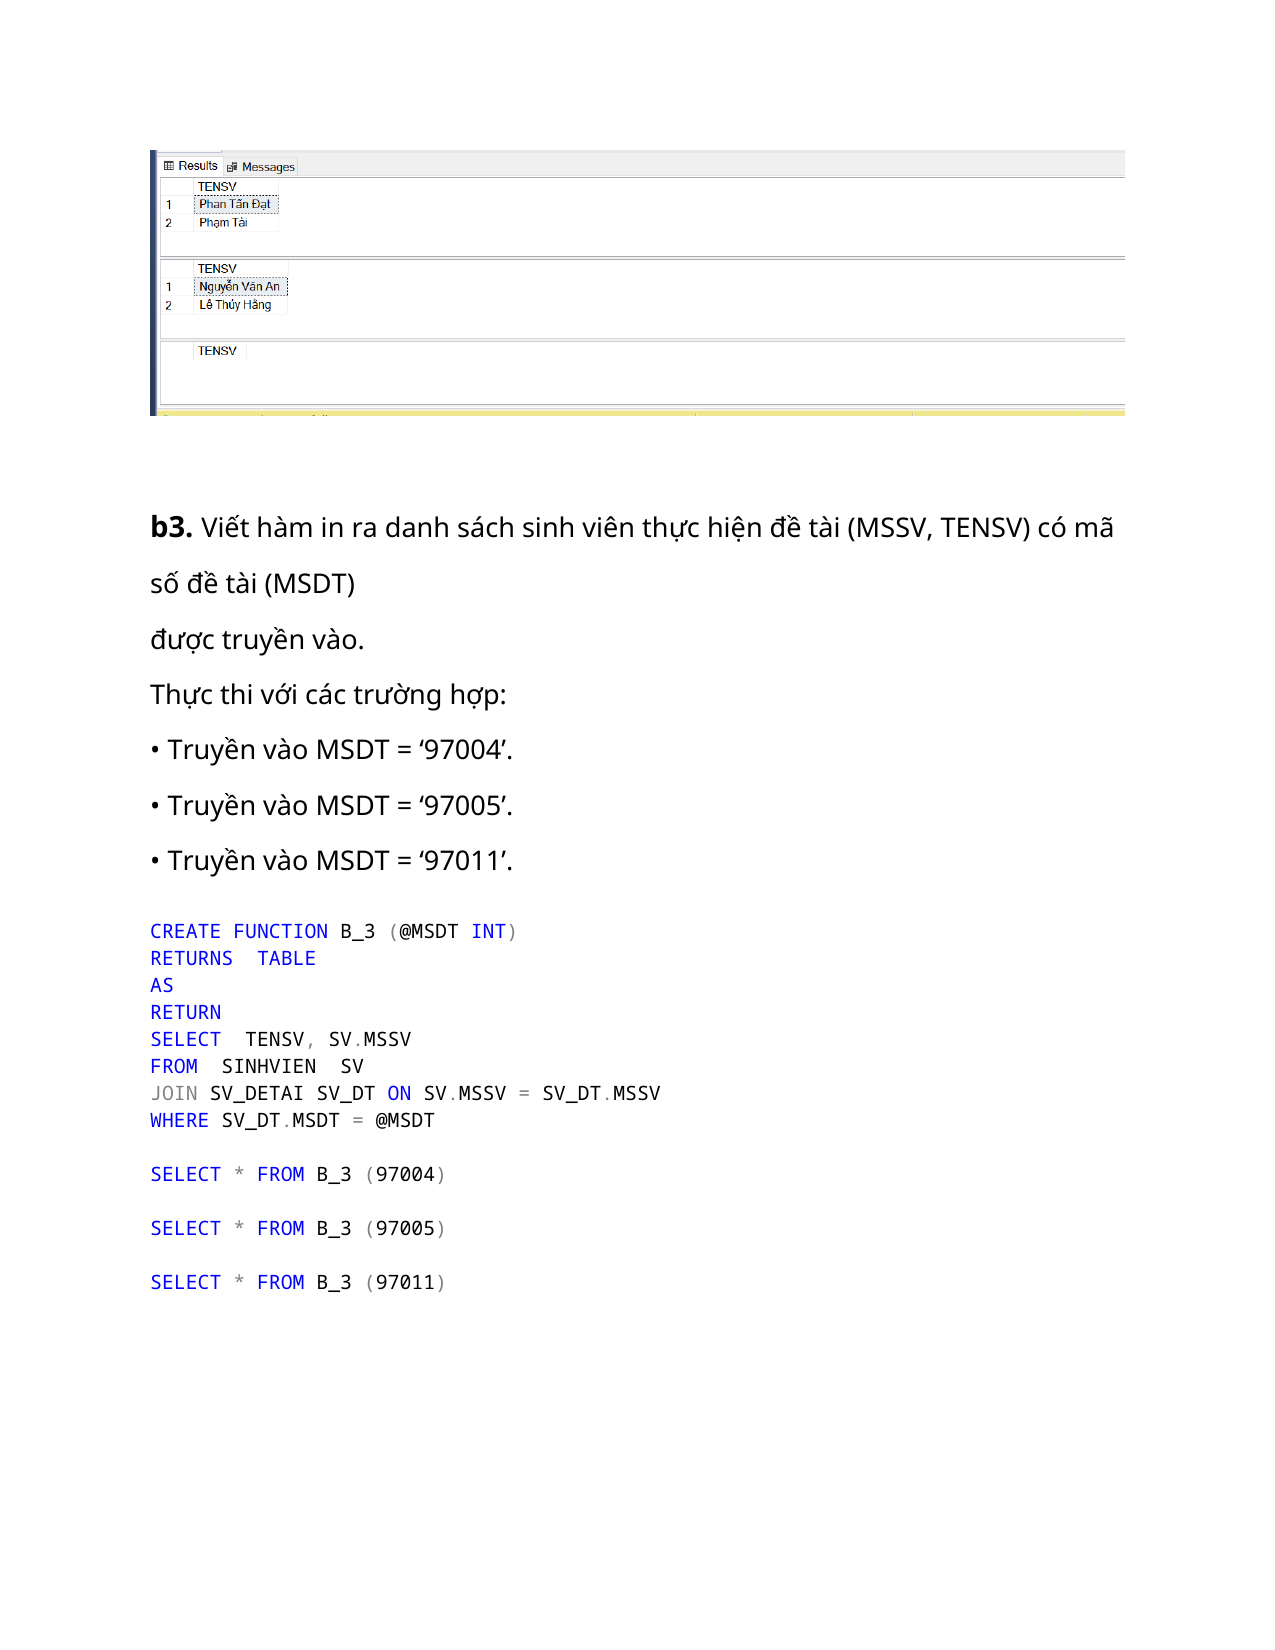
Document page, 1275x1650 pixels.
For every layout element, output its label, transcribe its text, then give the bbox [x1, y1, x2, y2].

text JOIN SV_DETAI SV_DT ON SV.MSSV = SV_DT.MSSV [150, 1079, 1125, 1106]
text AS [150, 971, 1125, 998]
text WHERE SV_DT.MSDT = @MSDT [150, 1106, 1125, 1133]
text FROM SINHVIEN SV [150, 1052, 1125, 1079]
text RETURNS TABLE [150, 944, 1125, 971]
text SELECT * FROM B_3 (97011) [150, 1268, 1125, 1295]
text b3. Viết hàm in ra danh sách sinh viên thực hiện đề tài (MSSV, TENSV) có mã số đề tài (MSDT) được truyền vào. Thực thi với các trường hợp: • Truyền vào MSDT = ‘97004’. • Truyền vào MSDT = ‘97005’. • Truyền vào MSDT = ‘97011’. [150, 450, 1125, 878]
text CREATE FUNCTION B_3 (@MSDT INT) [150, 917, 1125, 944]
text RETURN [150, 998, 1125, 1025]
text SELECT * FROM B_3 (97005) [150, 1214, 1125, 1241]
text SELECT * FROM B_3 (97004) [150, 1160, 1125, 1187]
text SELECT TENSV, SV.MSSV [150, 1025, 1125, 1052]
picture [150, 150, 1125, 416]
